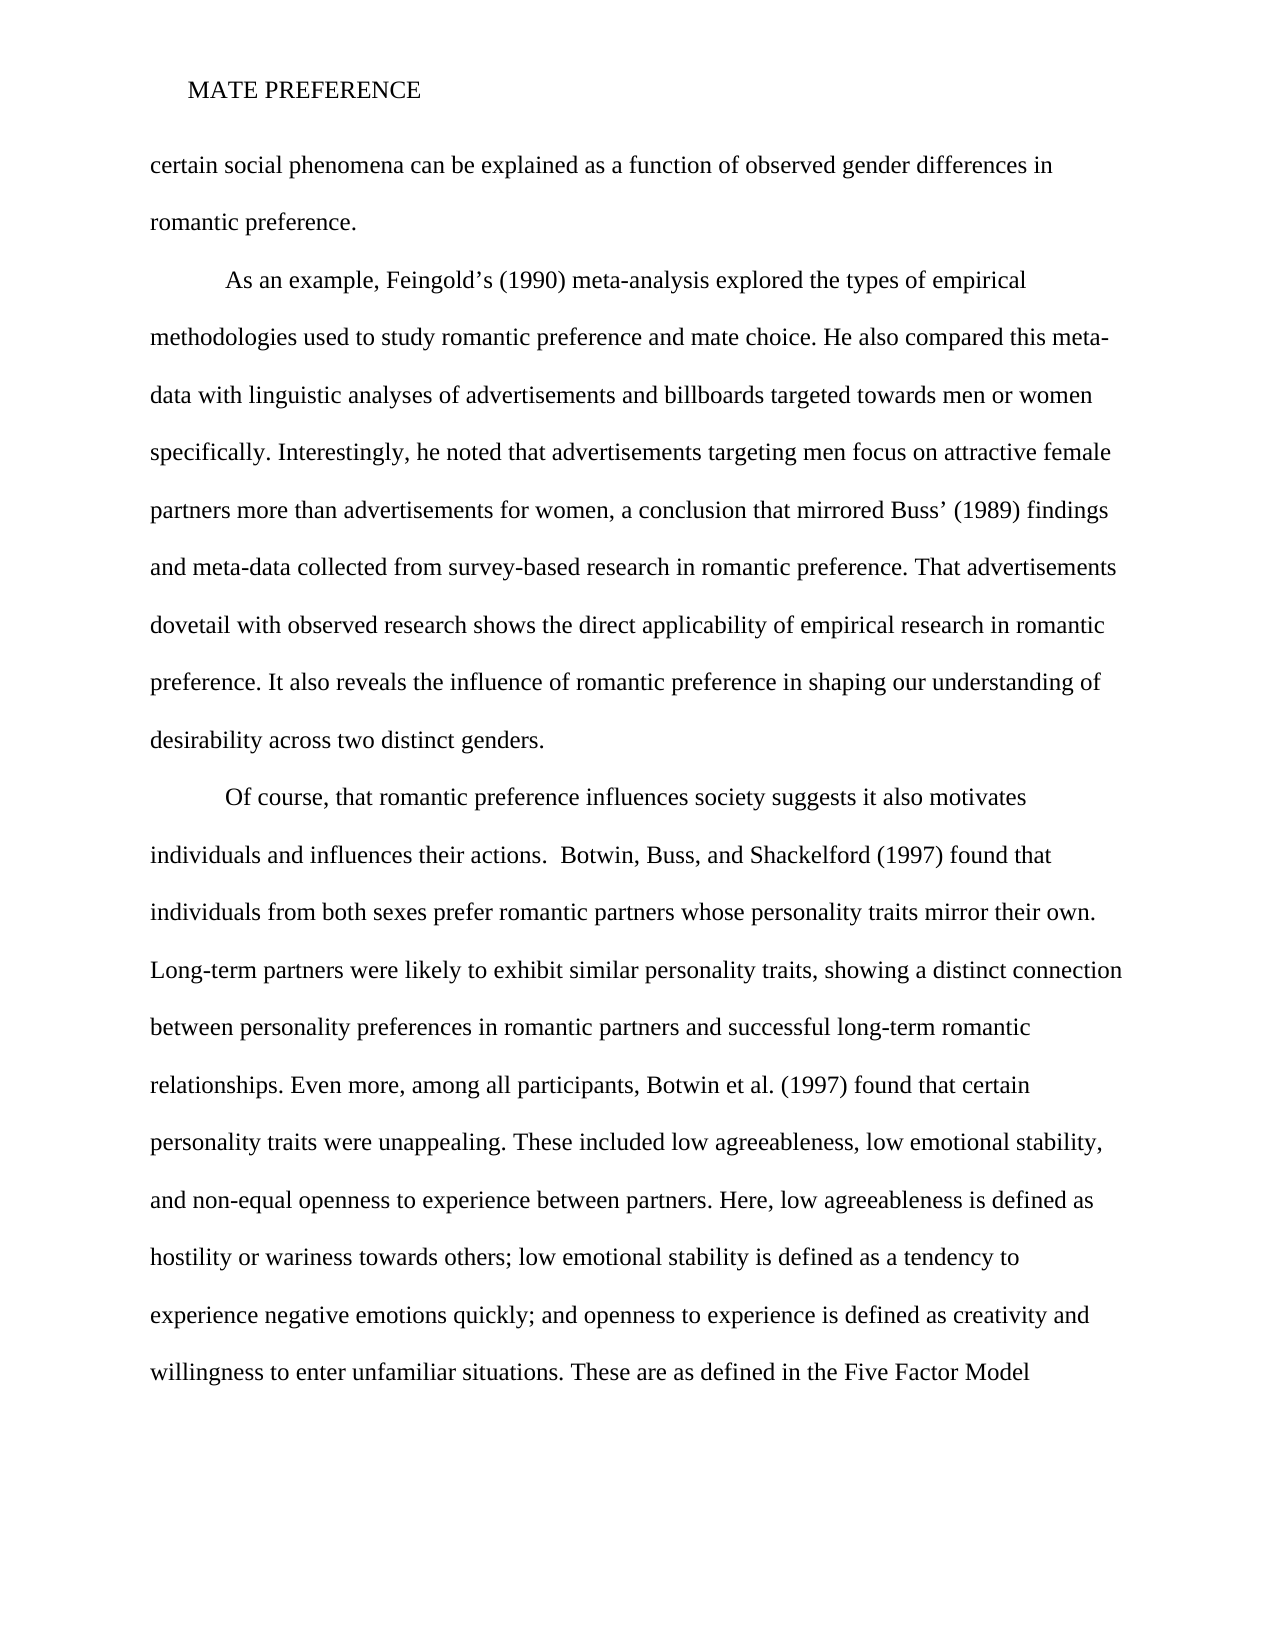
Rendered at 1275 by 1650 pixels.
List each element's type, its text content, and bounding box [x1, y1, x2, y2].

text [150, 150, 1125, 236]
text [150, 782, 1125, 1386]
text As an example, Feingold’s (1990) meta-analysis explored the types of empirical methodologies used to study romantic preference and mate choice. He also compared this meta-data with linguistic analyses of advertisements and billboards targeted towards men or women specifically. Interestingly, he noted that advertisements targeting men focus on attractive female partners more than advertisements for women, a conclusion that mirrored Buss’ (1989) findings and meta-data collected from survey-based research in romantic preference. That advertisements dovetail with observed research shows the direct applicability of empirical research in romantic preference. It also reveals the influence of romantic preference in shaping our understanding of desirability across two distinct genders. [150, 265, 1125, 754]
